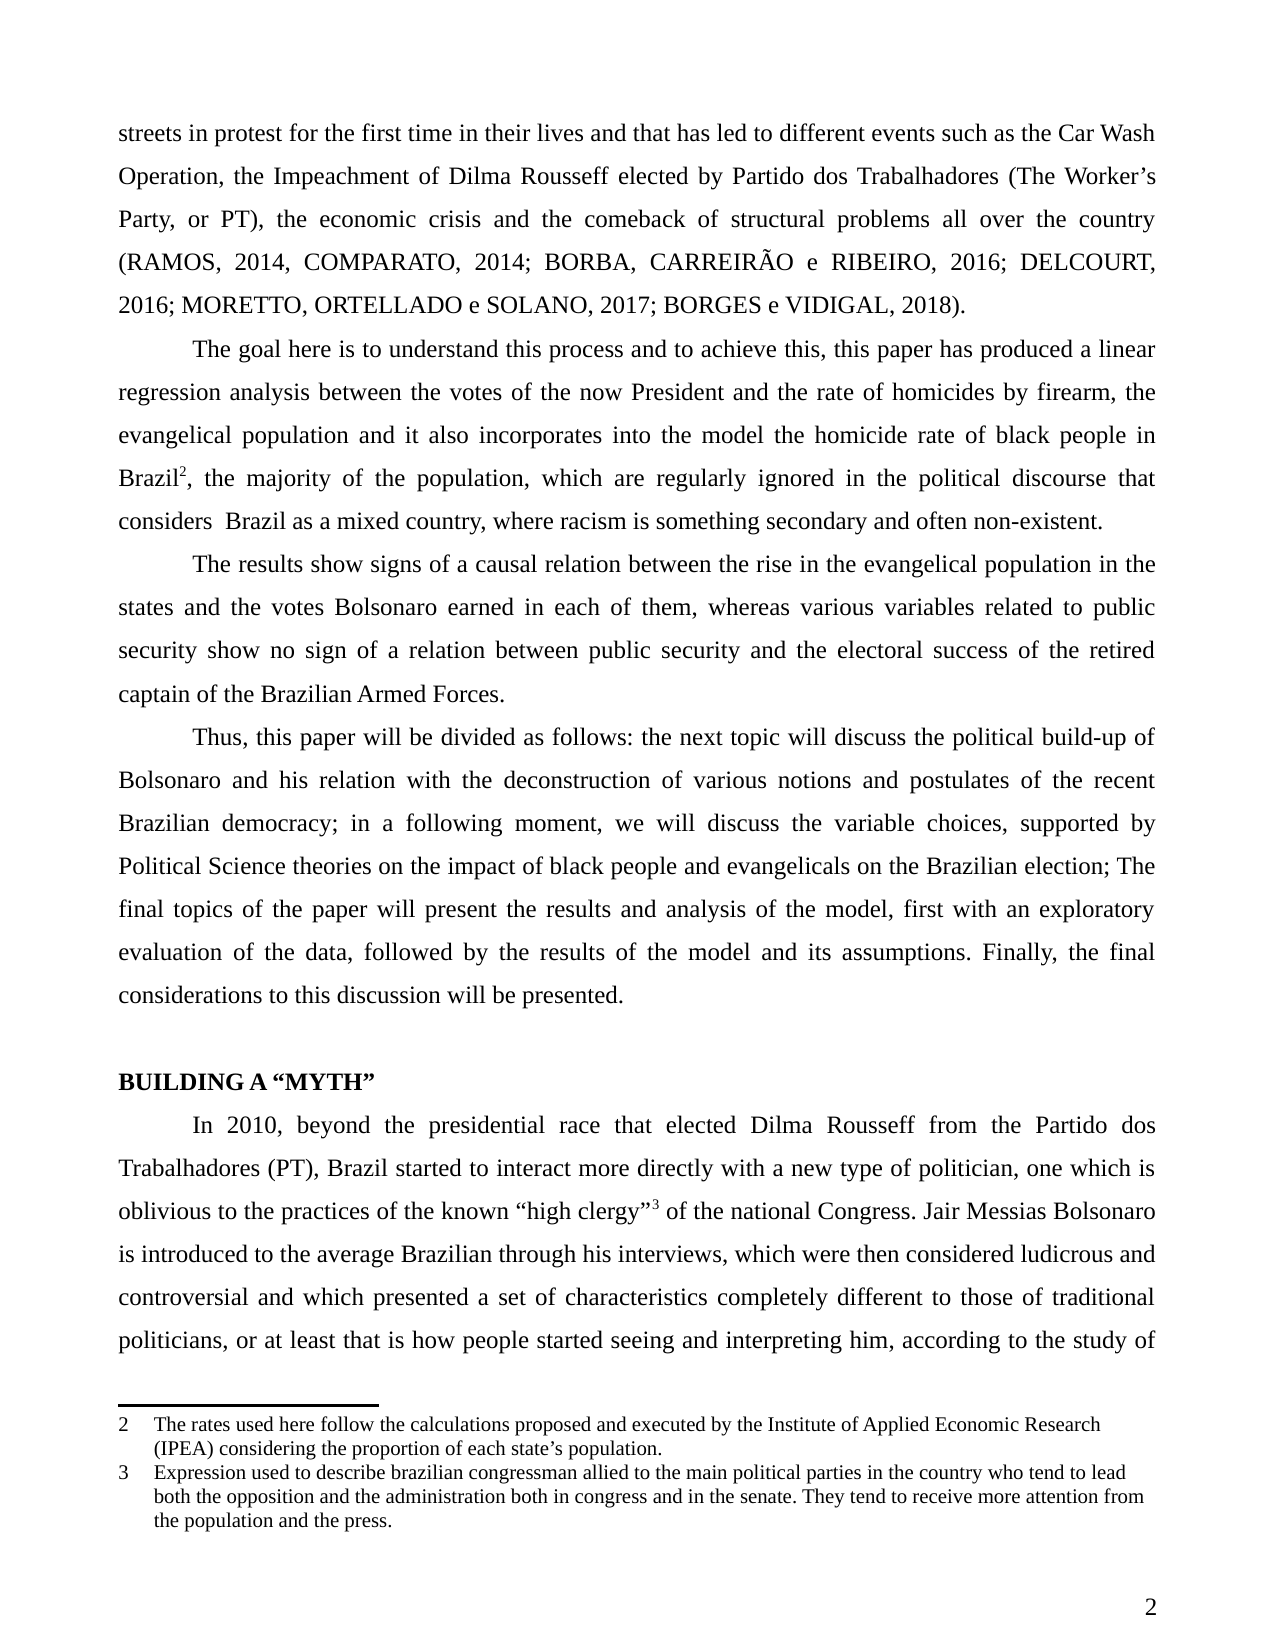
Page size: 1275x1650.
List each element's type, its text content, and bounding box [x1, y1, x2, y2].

text Thus, this paper will be divided as follows: the next topic will discuss the political build-up of Bolsonaro and his relation with the deconstruction of various notions and postulates of the recent Brazilian democracy; in a following moment, we will discuss the variable choices, supported by Political Science theories on the impact of black people and evangelicals on the Brazilian election; The final topics of the paper will present the results and analysis of the model, first with an exploratory evaluation of the data, followed by the results of the model and its assumptions. Finally, the final considerations to this discussion will be presented. [118, 722, 1157, 1009]
text BUILDING A “MYTH” [118, 1067, 1157, 1096]
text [118, 118, 1157, 319]
text The goal here is to understand this process and to achieve this, this paper has produced a linear regression analysis between the votes of the now President and the rate of homicides by firearm, the evangelical population and it also incorporates into the model the homicide rate of black people in Brazil, the majority of the population, which are regularly ignored in the political discourse that considers Brazil as a mixed country, where racism is something secondary and often non-existent. [118, 334, 1157, 535]
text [118, 1110, 1157, 1354]
text The results show signs of a causal relation between the rise in the evangelical population in the states and the votes Bolsonaro earned in each of them, whereas various variables related to public security show no sign of a relation between public security and the electoral success of the retired captain of the Brazilian Armed Forces. [118, 549, 1157, 707]
